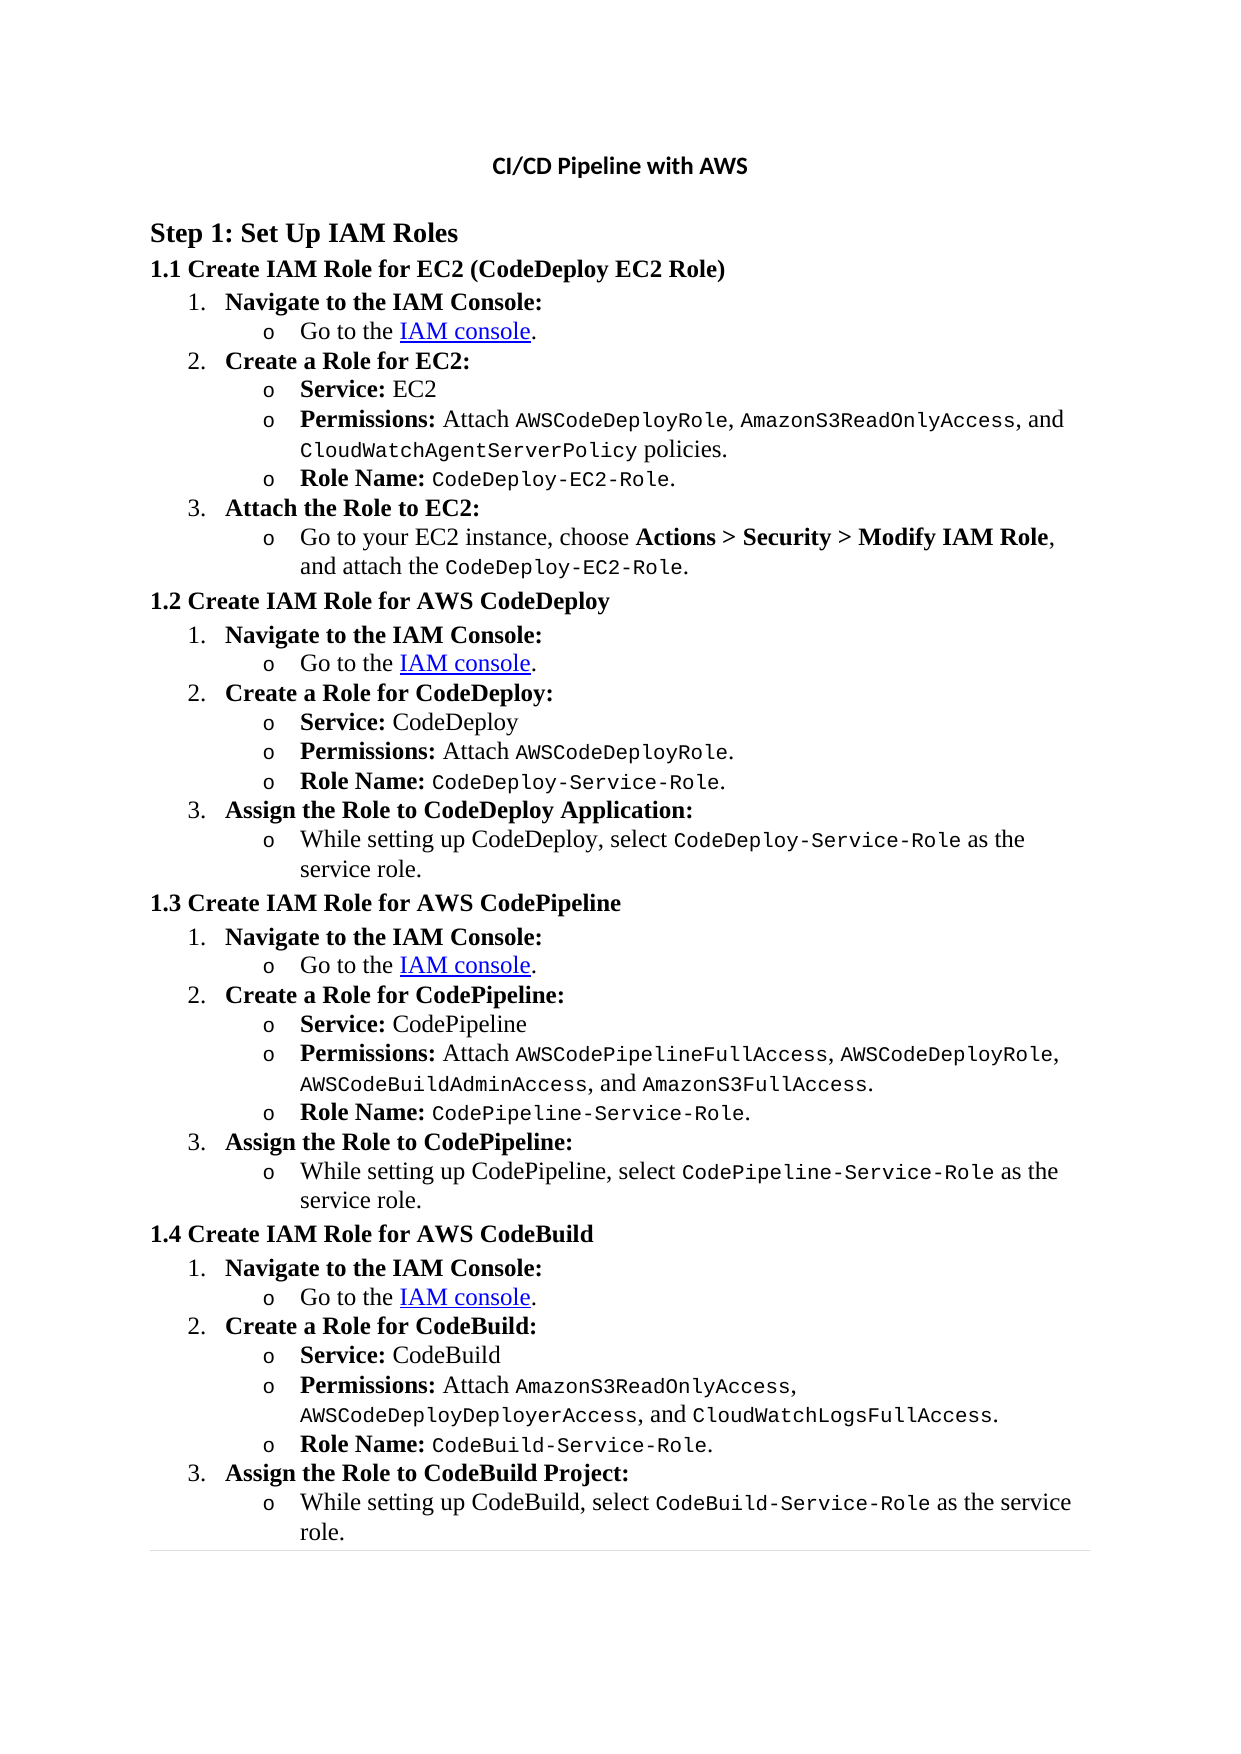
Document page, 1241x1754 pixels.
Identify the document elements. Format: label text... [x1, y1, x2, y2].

list Permissions: Attach AWSCodePipelineFullAccess, AWSCodeDeployRole, AWSCodeBuildAdminAccess, and AmazonS3FullAccess. [262, 1038, 1090, 1097]
list Role Name: CodePipeline-Service-Role. [262, 1097, 1090, 1127]
text 1.4 Create IAM Role for AWS CodeBuild [150, 1219, 1090, 1248]
list Navigate to the IAM Console: [187, 287, 1090, 316]
text CI/CD Pipeline with AWS [150, 150, 1090, 181]
list Role Name: CodeDeploy-EC2-Role. [262, 463, 1090, 493]
list Service: EC2 [262, 374, 1090, 404]
list Go to the IAM console. [262, 316, 1090, 346]
list Permissions: Attach AmazonS3ReadOnlyAccess, AWSCodeDeployDeployerAccess, and CloudWatchLogsFullAccess. [262, 1370, 1090, 1429]
list Assign the Role to CodeDeploy Application: [187, 796, 1090, 824]
text 1.1 Create IAM Role for EC2 (CodeDeploy EC2 Role) [150, 254, 1090, 282]
list Navigate to the IAM Console: [187, 1253, 1090, 1282]
list Assign the Role to CodePipeline: [187, 1127, 1090, 1156]
list Navigate to the IAM Console: [187, 620, 1090, 648]
list Create a Role for EC2: [187, 346, 1090, 374]
list While setting up CodePipeline, select CodePipeline-Service-Role as the service role. [262, 1156, 1090, 1214]
list Role Name: CodeBuild-Service-Role. [262, 1429, 1090, 1458]
list Go to the IAM console. [262, 950, 1090, 980]
list While setting up CodeDeploy, select CodeDeploy-Service-Role as the service role. [262, 824, 1090, 883]
list Create a Role for CodePipeline: [187, 980, 1090, 1009]
list Attach the Role to EC2: [187, 493, 1090, 522]
text Step 1: Set Up IAM Roles [150, 216, 1090, 248]
text 1.3 Create IAM Role for AWS CodePipeline [150, 888, 1090, 917]
list While setting up CodeBuild, select CodeBuild-Service-Role as the service role. [262, 1487, 1090, 1546]
list Permissions: Attach AWSCodeDeployRole. [262, 736, 1090, 766]
list Service: CodePipeline [262, 1009, 1090, 1038]
list Service: CodeBuild [262, 1340, 1090, 1370]
list Assign the Role to CodeBuild Project: [187, 1458, 1090, 1487]
list Service: CodeDeploy [262, 707, 1090, 736]
list Navigate to the IAM Console: [187, 922, 1090, 950]
text 1.2 Create IAM Role for AWS CodeDeploy [150, 586, 1090, 615]
list Permissions: Attach AWSCodeDeployRole, AmazonS3ReadOnlyAccess, and CloudWatchAgentServerPolicy policies. [262, 404, 1090, 463]
list Create a Role for CodeDeploy: [187, 678, 1090, 707]
list Go to your EC2 instance, choose Actions > Security > Modify IAM Role, and attach the CodeDeploy-EC2-Role. [262, 522, 1090, 581]
list Role Name: CodeDeploy-Service-Role. [262, 766, 1090, 796]
list Go to the IAM console. [262, 648, 1090, 678]
list Go to the IAM console. [262, 1282, 1090, 1311]
list Create a Role for CodeBuild: [187, 1311, 1090, 1340]
